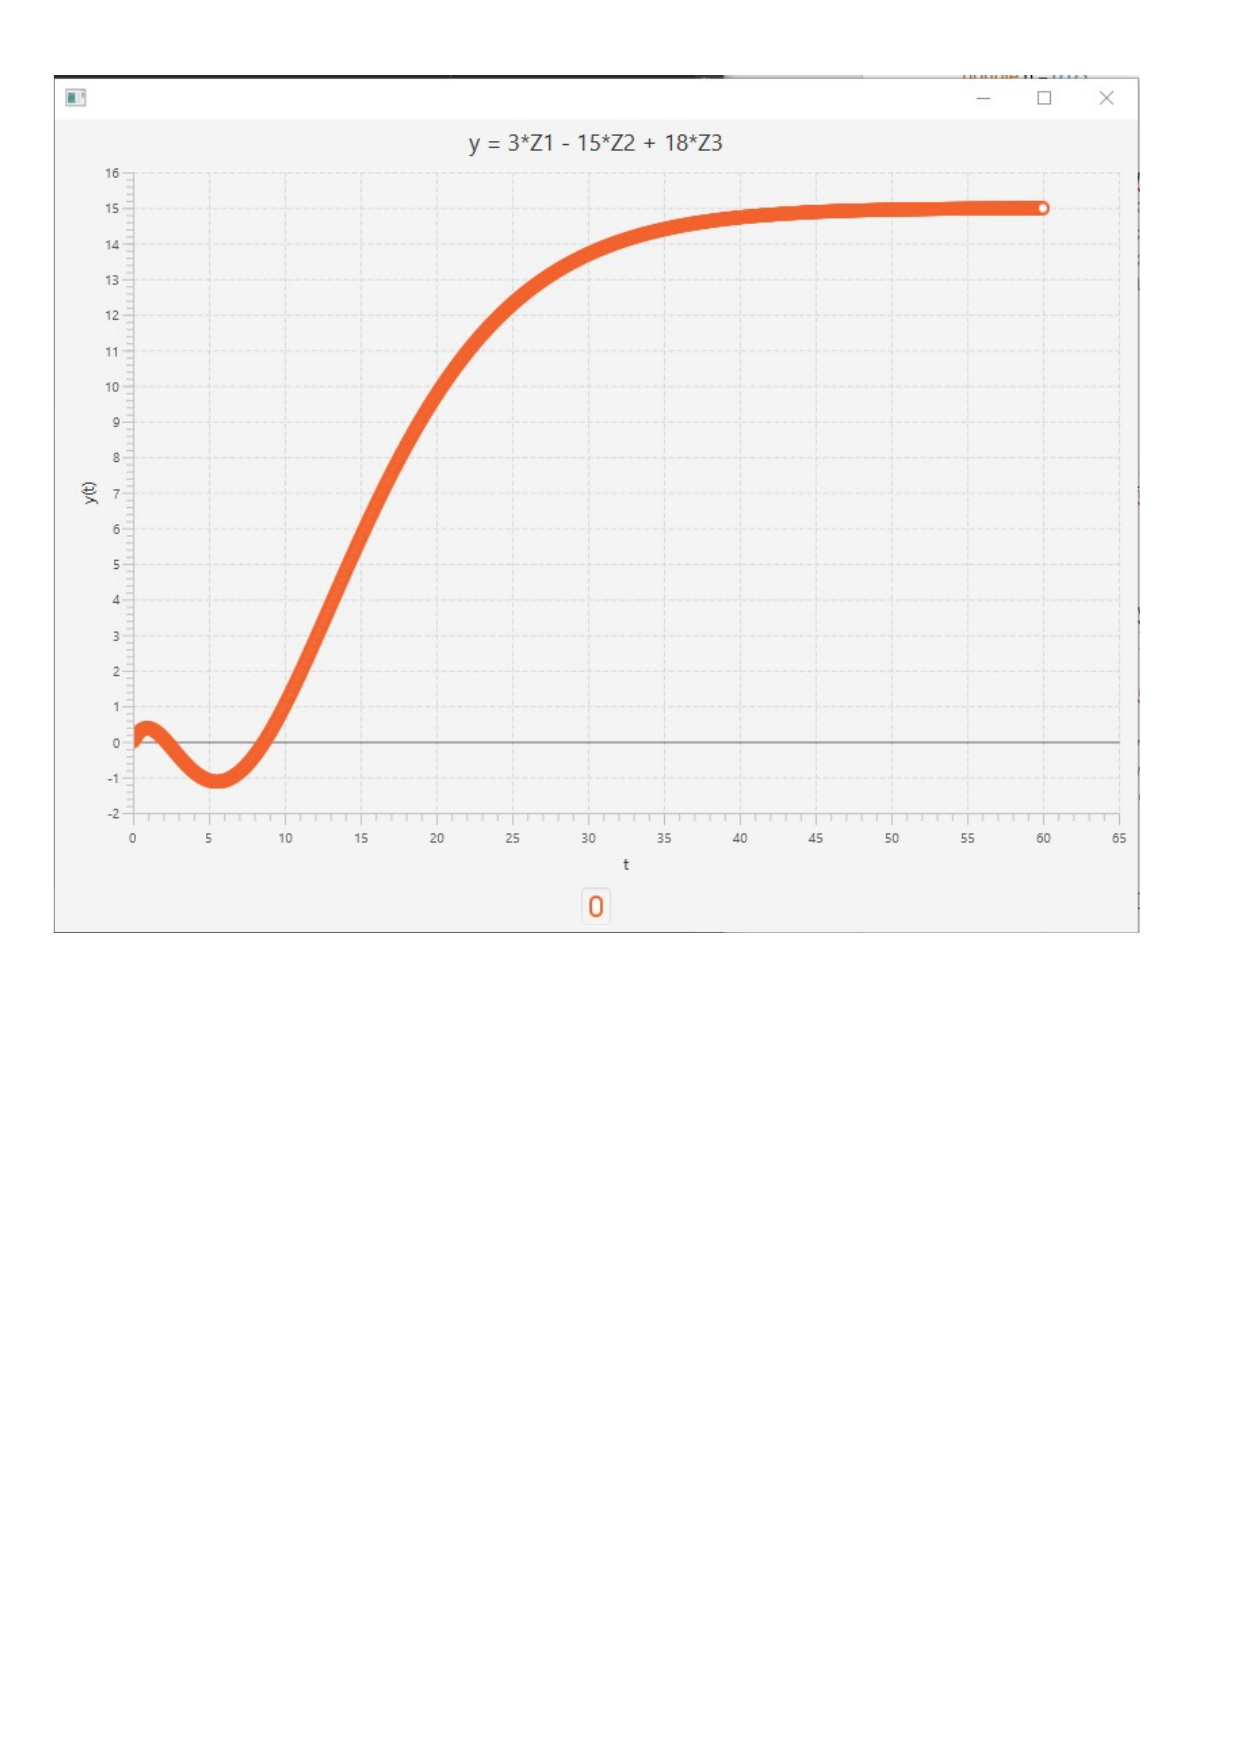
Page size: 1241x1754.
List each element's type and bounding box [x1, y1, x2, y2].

picture [52, 75, 1140, 932]
